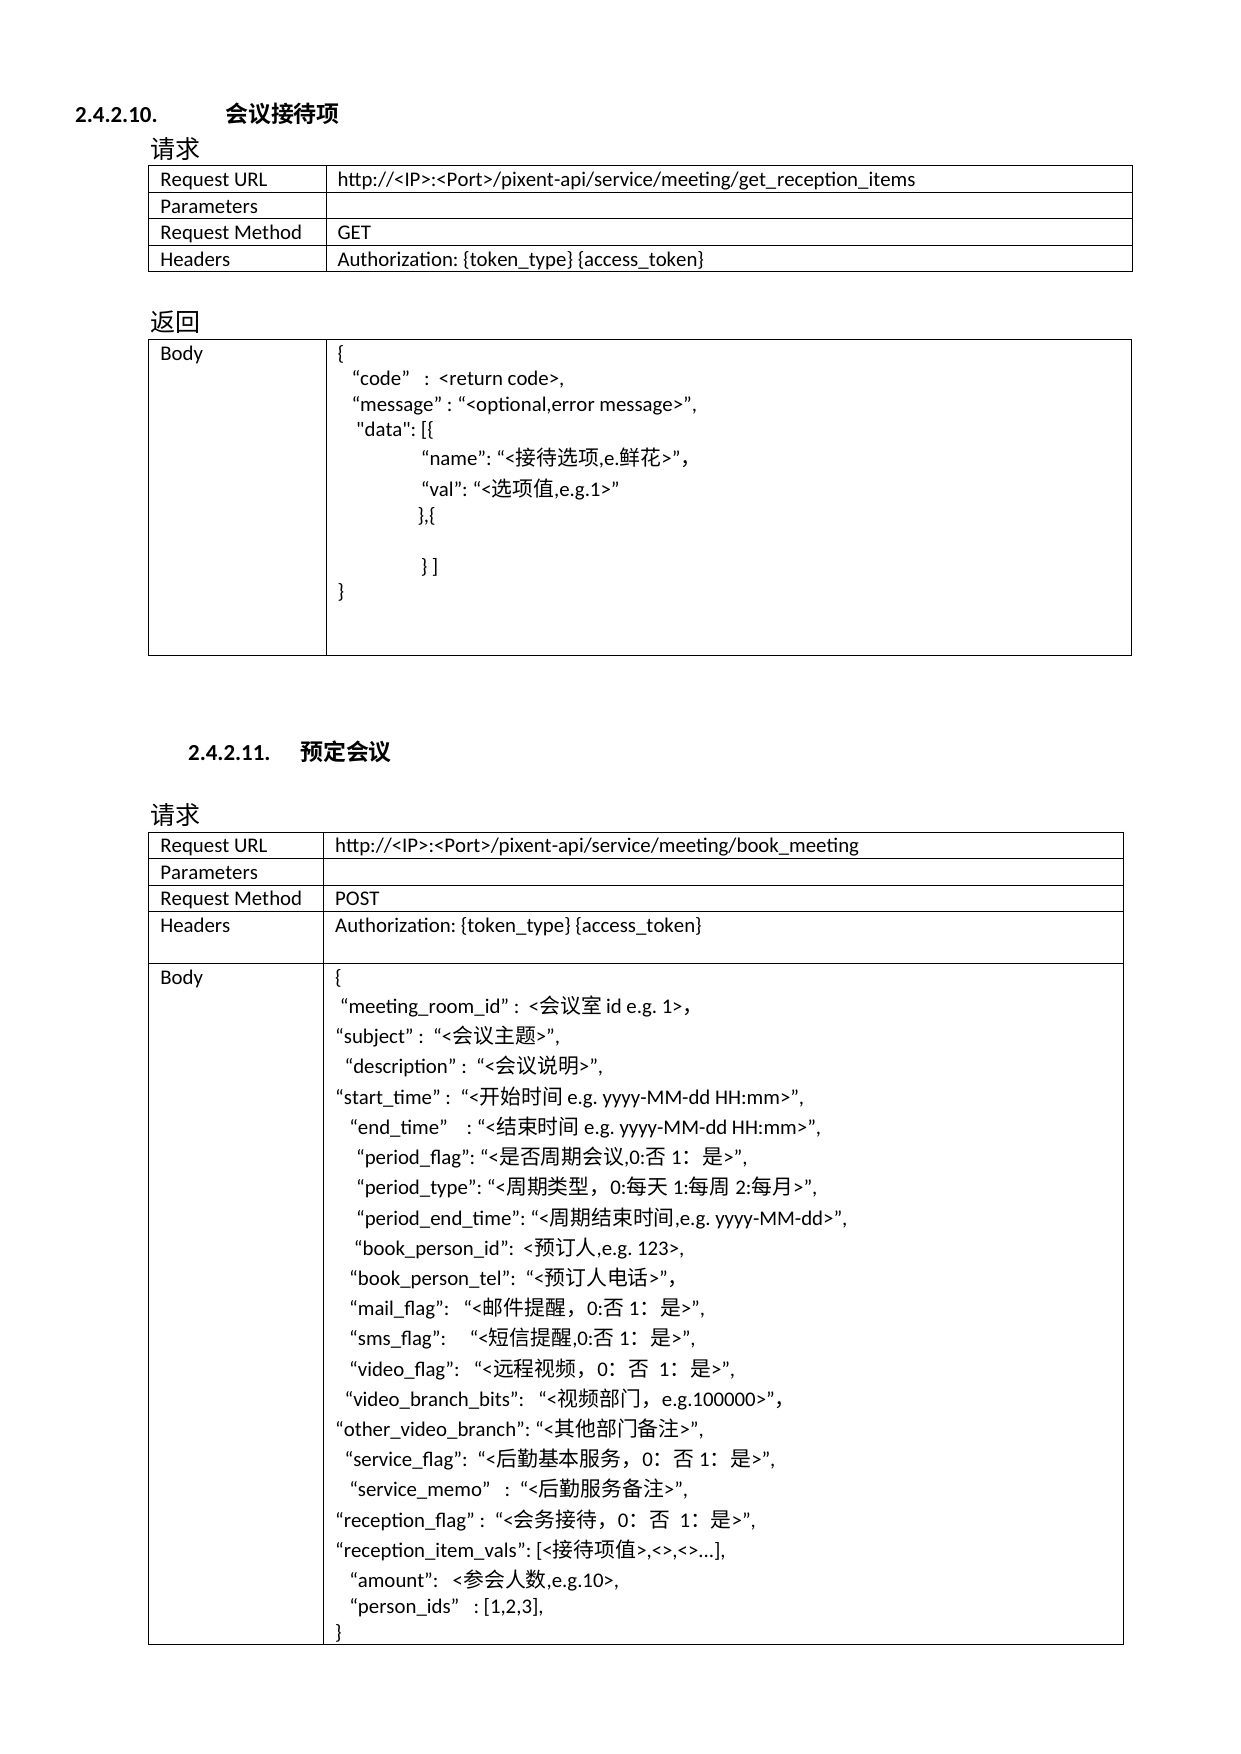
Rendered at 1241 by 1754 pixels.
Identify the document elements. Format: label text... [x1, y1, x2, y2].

subtitle 预定会议 [188, 733, 1165, 767]
table_cell Authorization: {token_type} {access_token} [327, 246, 1132, 271]
table_cell Request Method [149, 886, 323, 911]
table_cell [324, 859, 1123, 884]
table_cell Parameters [149, 193, 326, 218]
table_header Request URL [149, 166, 326, 192]
table_cell Authorization: {token_type} {access_token} [324, 912, 1123, 963]
text 请求 [112, 795, 1165, 832]
subtitle 会议接待项 [75, 96, 1165, 129]
table_cell Headers [149, 912, 323, 963]
table_header Request URL [149, 833, 323, 858]
table_header http://<IP>:<Port>/pixent-api/service/meeting/get_reception_items [327, 166, 1132, 192]
table_cell Request Method [149, 219, 326, 245]
table_cell Body [149, 964, 323, 1644]
table_cell Parameters [149, 859, 323, 884]
table_header http://<IP>:<Port>/pixent-api/service/meeting/book_meeting [324, 833, 1123, 858]
table_cell { “meeting_room_id” : <会议室id e.g. 1>， “subject” : “<会议主题>”, “description” : “<会议说明>”, “start_time” : “<开始时间e.g. yyyy-MM-dd HH:mm>”, “end_time” : “<结束时间 e.g. yyyy-MM-dd HH:mm>”, “period_flag”: “<是否周期会议,0:否 1：是>”, “period_type”: “<周期类型，0:每天 1:每周 2:每月>”, “period_end_time”: “<周期结束时间,e.g. yyyy-MM-dd>”, “book_person_id”: <预订人,e.g. 123>, “book_person_tel”: “<预订人电话>”， “mail_flag”: “<邮件提醒，0:否 1：是>”, “sms_flag”: “<短信提醒,0:否 1：是>”, “video_flag”: “<远程视频，0：否 1：是>”, “video_branch_bits”: “<视频部门，e.g.100000>”， “other_video_branch”: “<其他部门备注>”, “service_flag”: “<后勤基本服务，0：否 1：是>”, “service_memo” : “<后勤服务备注>”, “reception_flag” : “<会务接待，0：否 1：是>”, “reception_item_vals”: [<接待项值>,<>,<>...], “amount”: <参会人数,e.g.10>, “person_ids” : [1,2,3], } [324, 964, 1123, 1644]
table_header { “code” : <return code>, “message” : “<optional,error message>”, "data": [{ “name”: “<接待选项,e.鲜花>”， “val”: “<选项值,e.g.1>” },{ } ] } [327, 340, 1131, 654]
text 请求 [112, 129, 1165, 165]
table_cell GET [327, 219, 1132, 245]
text 返回 [112, 303, 1165, 339]
table_cell POST [324, 886, 1123, 911]
table_cell [327, 193, 1132, 218]
table_cell Headers [149, 246, 326, 271]
table_header Body [149, 340, 326, 654]
